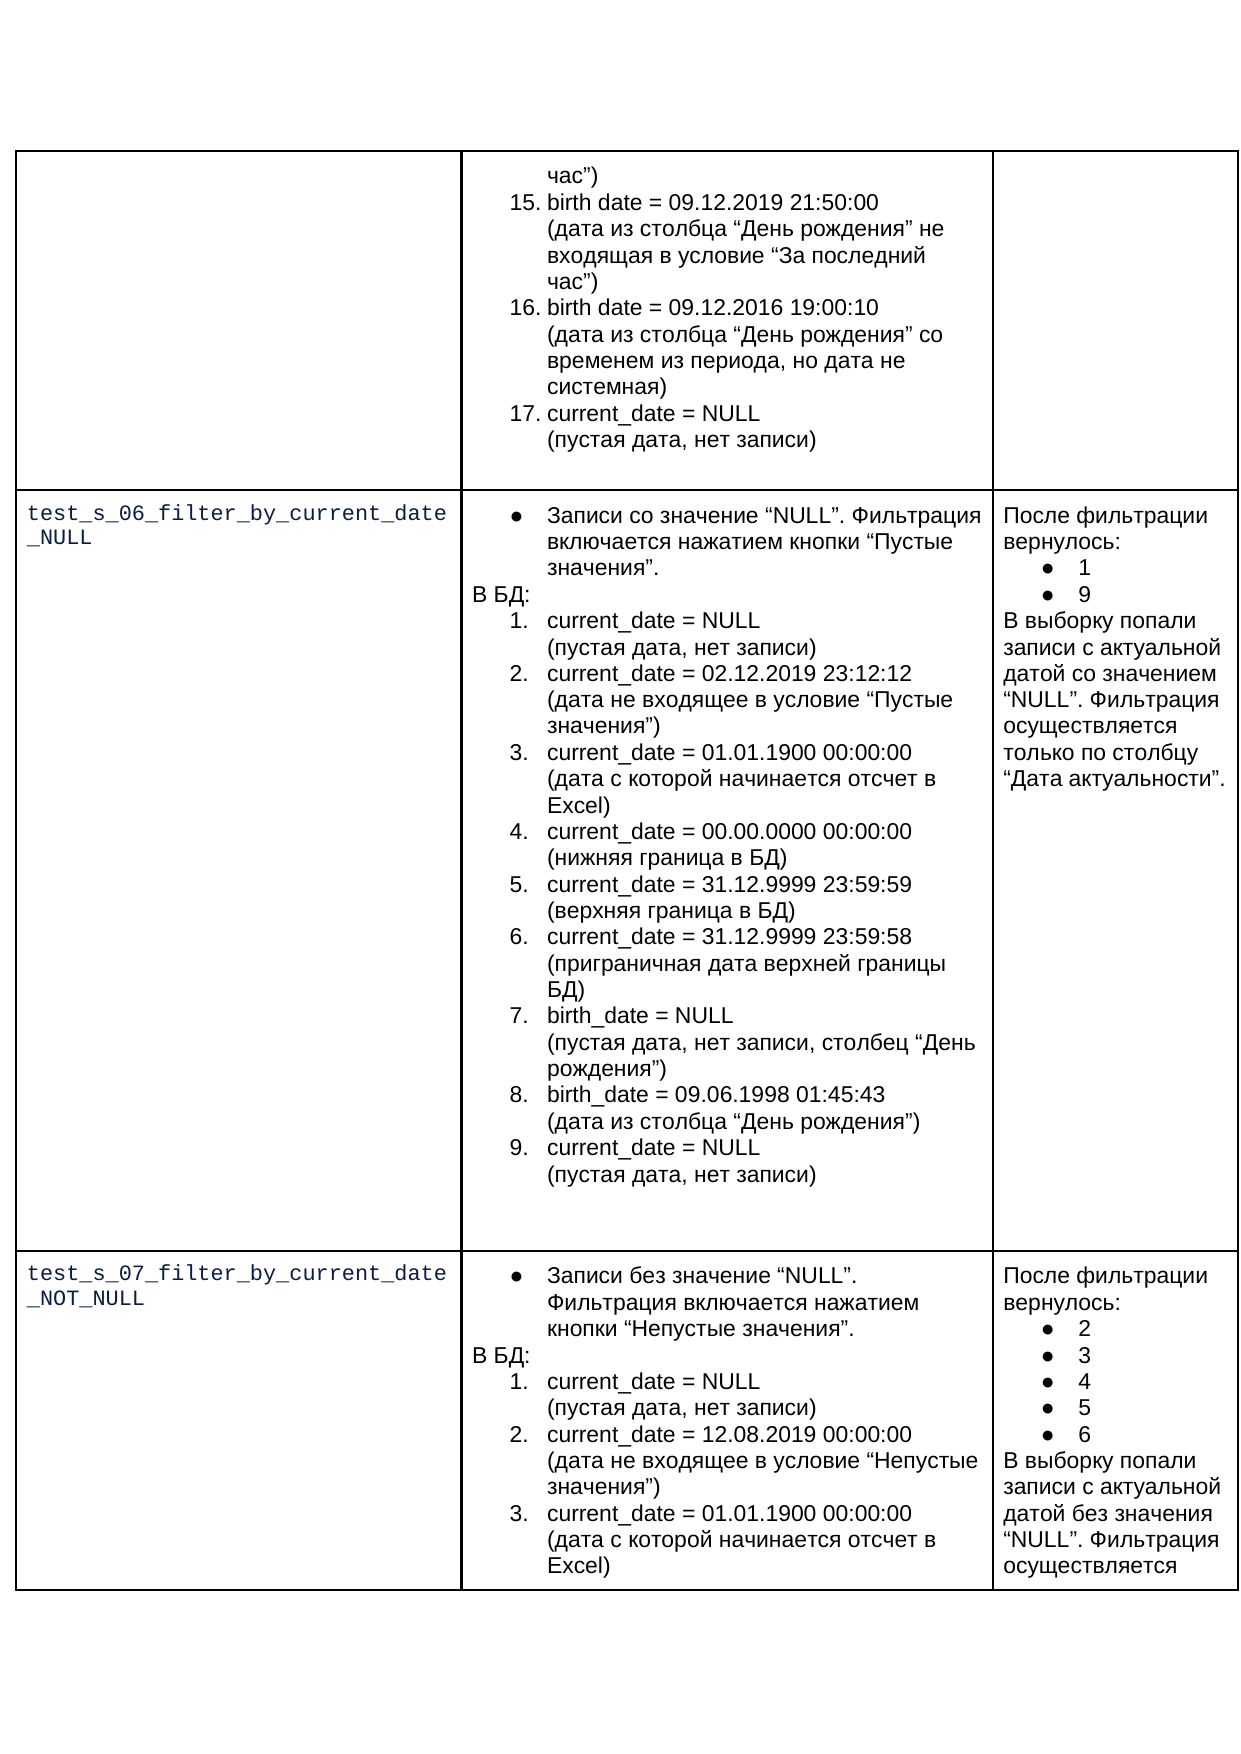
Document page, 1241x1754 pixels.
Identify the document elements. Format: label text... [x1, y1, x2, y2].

table_cell Записи со значение “NULL”. Фильтрация включается нажатием кнопки “Пустые значения”. В БД: current_date = NULL (пустая дата, нет записи) current_date = 02.12.2019 23:12:12 (дата не входящее в условие “Пустые значения”) current_date = 01.01.1900 00:00:00 (дата с которой начинается отсчет в Excel) current_date = 00.00.0000 00:00:00 (нижняя граница в БД) current_date = 31.12.9999 23:59:59 (верхняя граница в БД) current_date = 31.12.9999 23:59:58 (приграничная дата верхней границы БД) birth_date = NULL (пустая дата, нет записи, столбец “День рождения”) birth_date = 09.06.1998 01:45:43 (дата из столбца “День рождения”) current_date = NULL (пустая дата, нет записи) [463, 491, 992, 1250]
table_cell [17, 152, 460, 489]
table_cell После фильтрации вернулось: 1 9 В выборку попали записи с актуальной датой со значением “NULL”. Фильтрация осуществляется только по столбцу “Дата актуальности”. [994, 491, 1237, 1250]
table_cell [463, 152, 992, 489]
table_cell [994, 1252, 1237, 1589]
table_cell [17, 1252, 460, 1589]
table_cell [463, 1252, 992, 1589]
table_cell test_s_06_filter_by_current_date_NULL [17, 491, 460, 1250]
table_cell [994, 152, 1237, 489]
